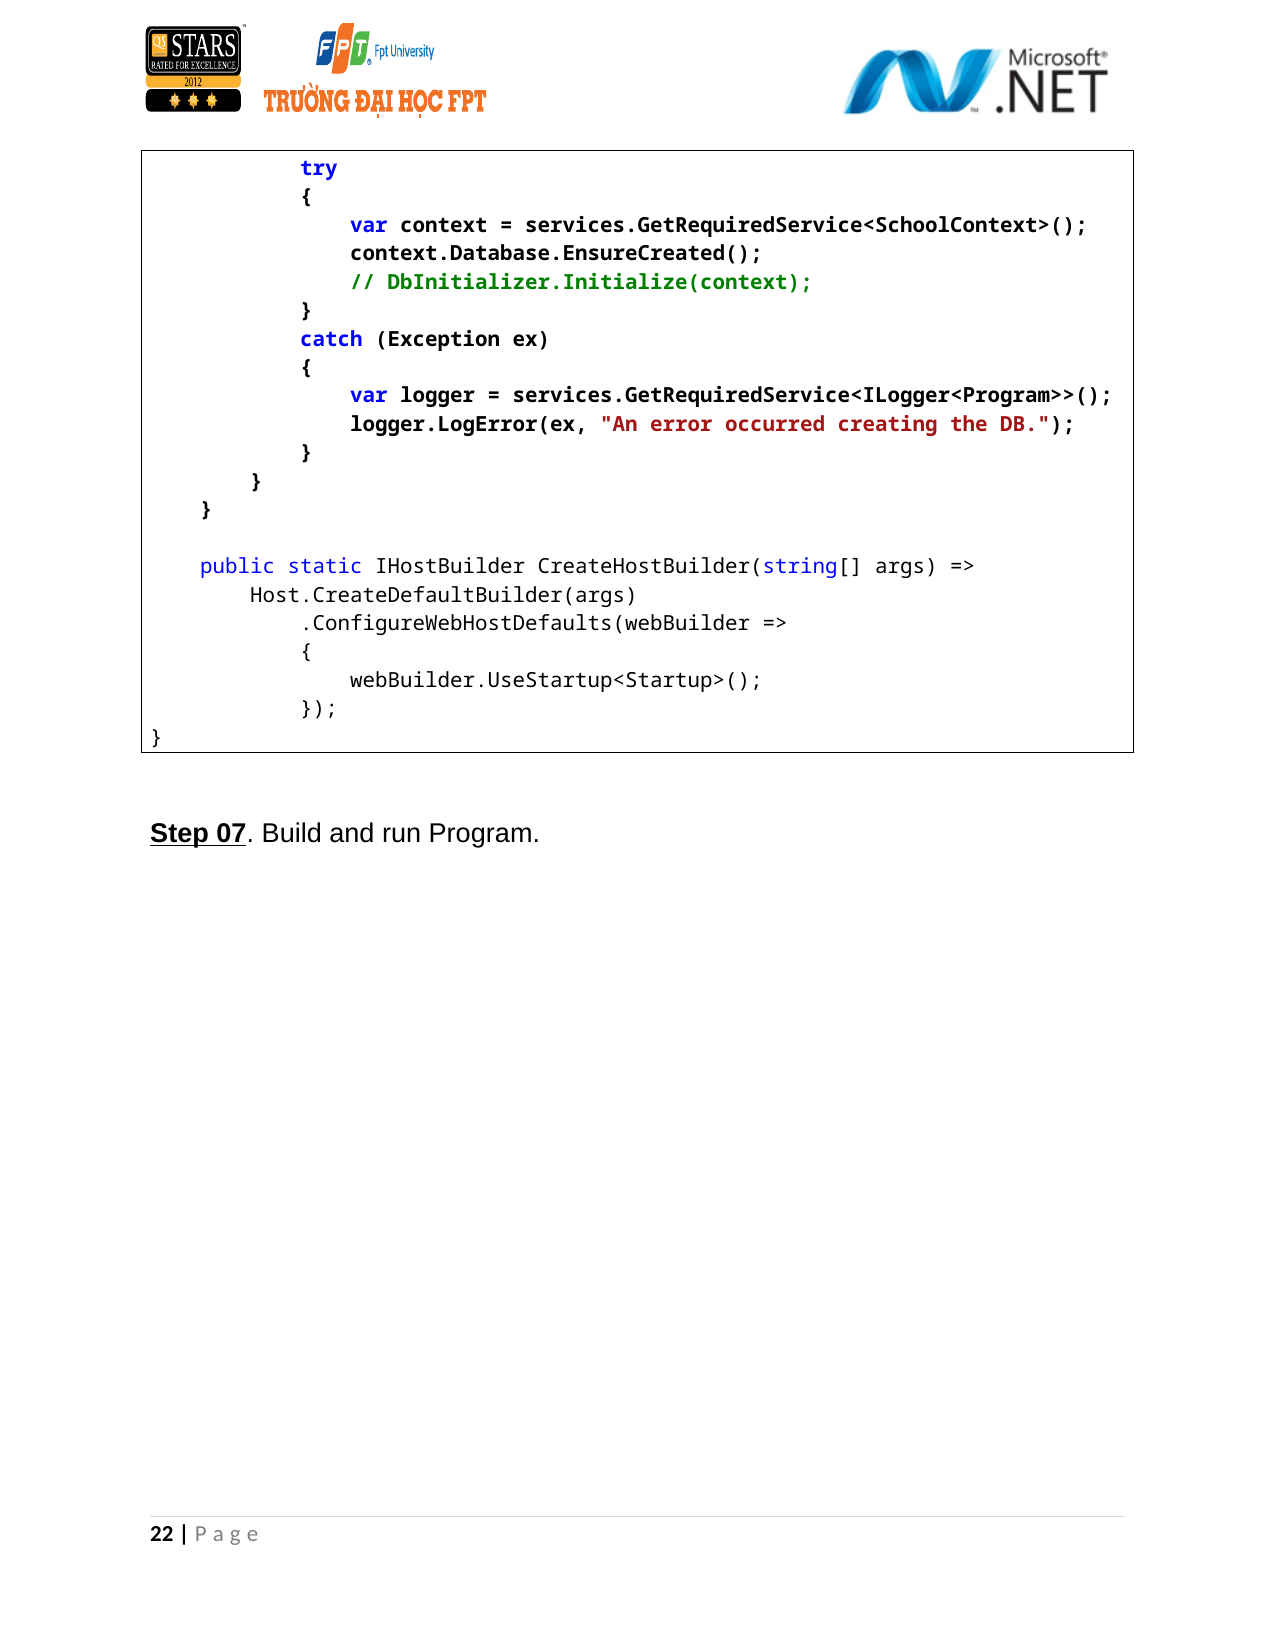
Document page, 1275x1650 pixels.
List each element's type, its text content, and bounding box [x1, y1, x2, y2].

text webBuilder.UseStartup<Startup>(); [150, 665, 1125, 693]
text { [150, 182, 1125, 210]
text } [150, 466, 1125, 494]
text Host.CreateDefaultBuilder(args) [150, 580, 1125, 608]
text catch (Exception ex) [150, 324, 1125, 352]
text Step 07. Build and run Program. [150, 817, 1125, 849]
text } [142, 719, 1133, 752]
text { [150, 637, 1125, 665]
text logger.LogError(ex, "An error occurred creating the DB."); [150, 409, 1125, 437]
text } [150, 494, 1125, 523]
picture [840, 23, 1119, 126]
text var logger = services.GetRequiredService<ILogger<Program>>(); [150, 381, 1125, 409]
text .ConfigureWebHostDefaults(webBuilder => [150, 608, 1125, 637]
text }); [150, 693, 1125, 719]
text public static IHostBuilder CreateHostBuilder(string[] args) => [150, 551, 1125, 580]
text try [142, 151, 1133, 182]
text { [150, 352, 1125, 381]
text // DbInitializer.Initialize(context); [150, 267, 1125, 295]
text var context = services.GetRequiredService<SchoolContext>(); [150, 210, 1125, 238]
text context.Database.EnsureCreated(); [150, 238, 1125, 267]
text } [150, 437, 1125, 466]
text } [150, 295, 1125, 324]
